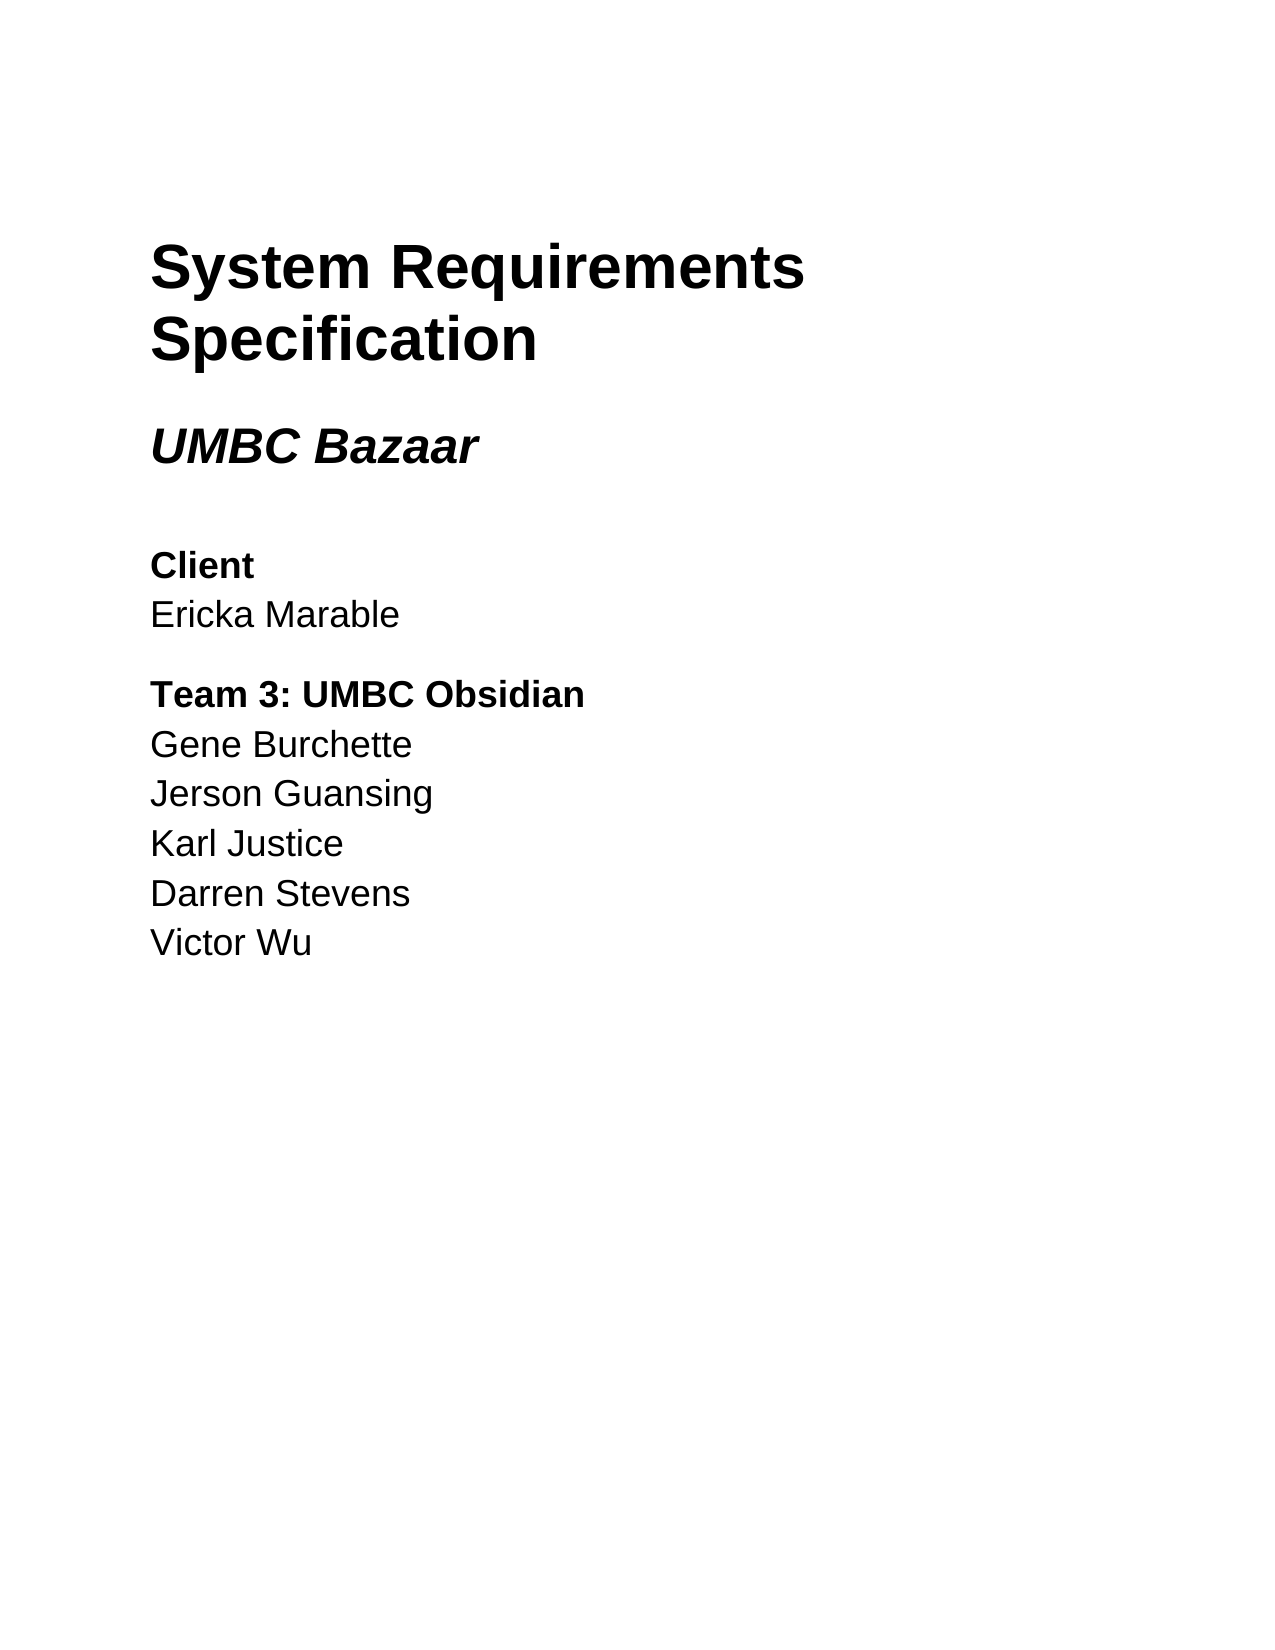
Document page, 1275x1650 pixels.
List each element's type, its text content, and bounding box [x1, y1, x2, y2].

text Gene Burchette [150, 722, 1125, 765]
text Ericka Marable [150, 593, 1125, 636]
text Jerson Guansing [150, 772, 1125, 815]
text Team 3: UMBC Obsidian [150, 672, 1125, 716]
text Karl Justice [150, 821, 1125, 864]
subtitle System Requirements Specification [150, 230, 1125, 374]
text Darren Stevens [150, 871, 1125, 914]
text UMBC Bazaar [150, 417, 1125, 474]
text Client [150, 543, 1125, 586]
text Victor Wu [150, 920, 1125, 963]
